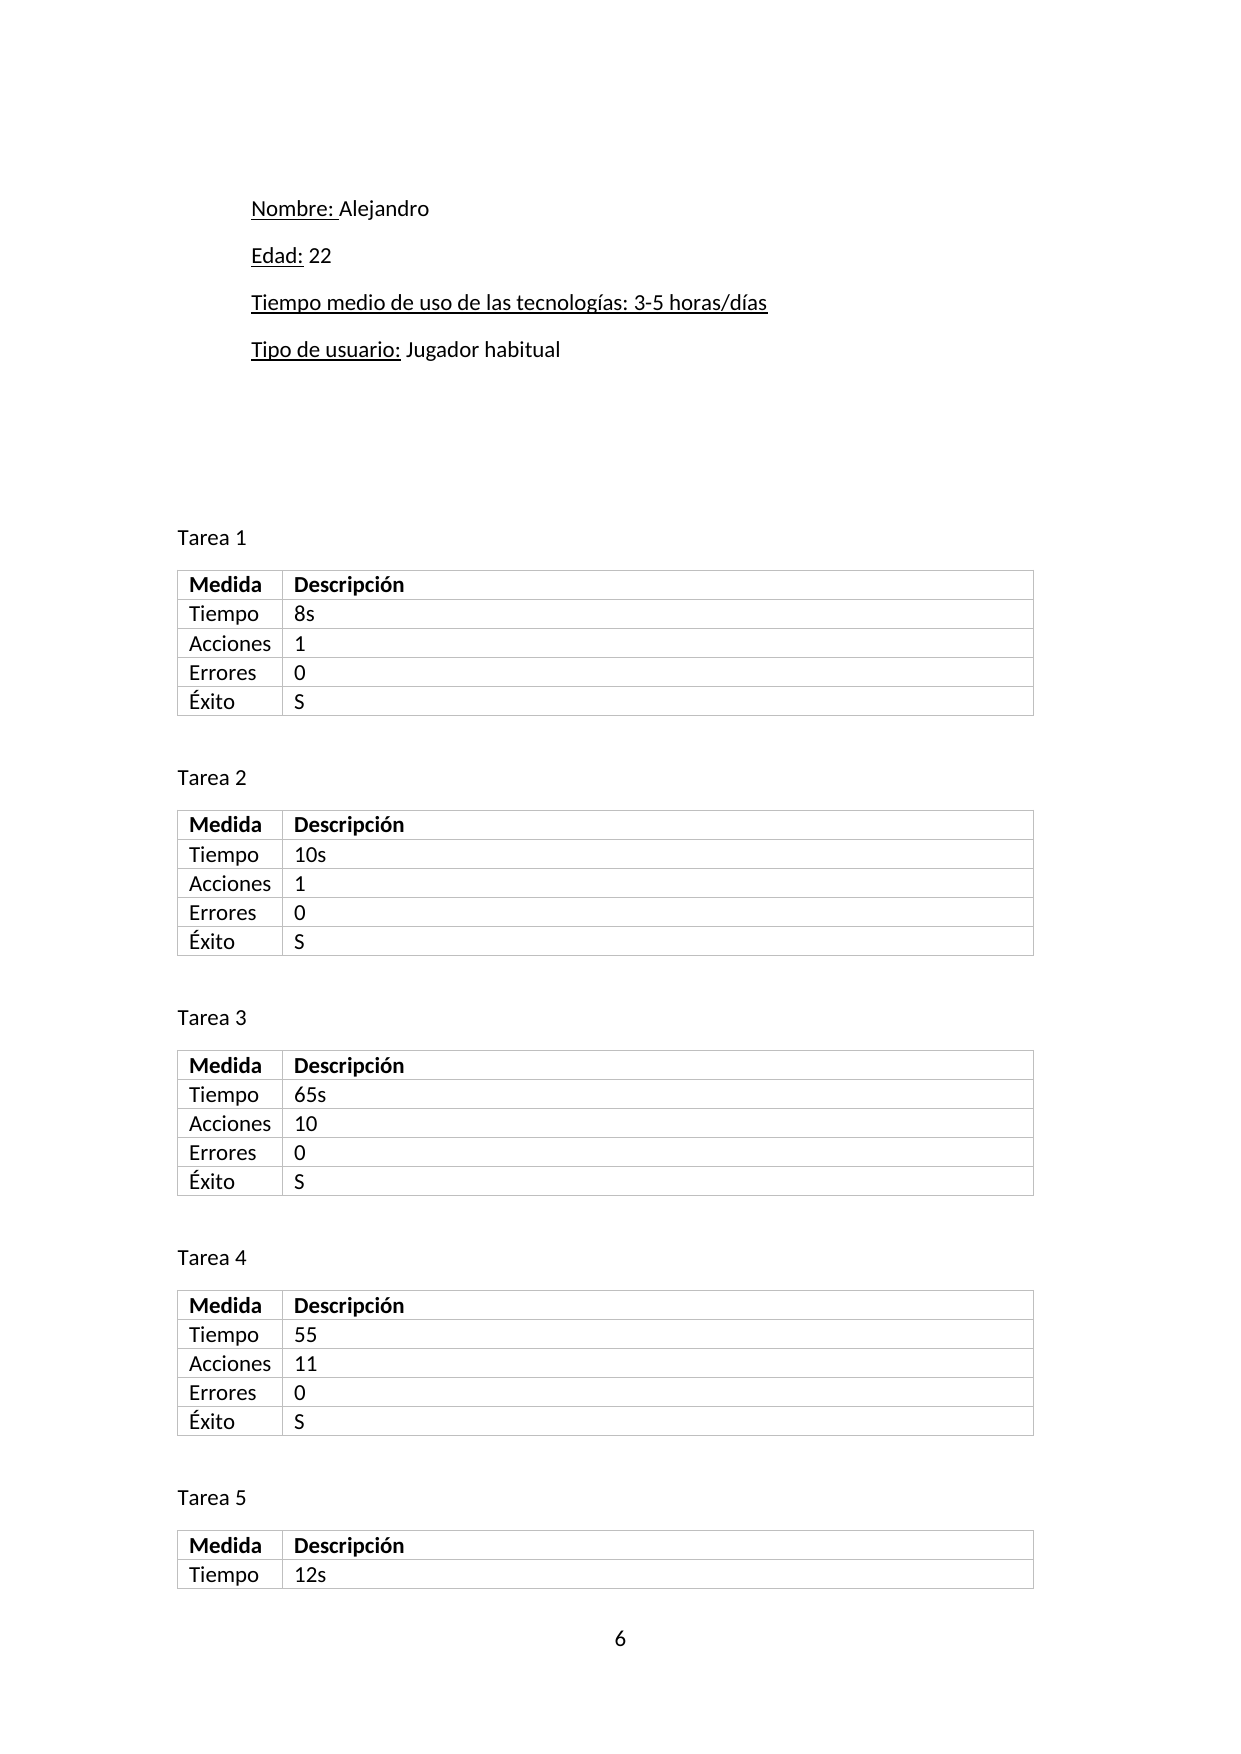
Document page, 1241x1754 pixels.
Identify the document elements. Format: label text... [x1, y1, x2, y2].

table_header Medida [178, 1291, 282, 1319]
table_cell 8s [283, 600, 1033, 628]
table_cell S [283, 687, 1033, 715]
text Tipo de usuario: Jugador habitual [177, 335, 1063, 363]
table_cell 11 [283, 1349, 1033, 1377]
table_cell Tiempo [178, 600, 282, 628]
text Tarea 3 [177, 1003, 1063, 1031]
table_cell S [283, 1407, 1033, 1435]
text Tarea 5 [177, 1483, 1063, 1511]
table_cell 1 [283, 629, 1033, 657]
table_cell Acciones [178, 1109, 282, 1137]
text Tarea 2 [177, 763, 1063, 791]
table_cell Éxito [178, 1167, 282, 1195]
table_cell Errores [178, 1138, 282, 1166]
table_cell 1 [283, 869, 1033, 897]
table_header Descripción [283, 571, 1033, 598]
text Edad: 22 [177, 241, 1063, 269]
table_cell Tiempo [178, 1560, 282, 1588]
table_cell S [283, 927, 1033, 955]
table_header Medida [178, 811, 282, 839]
table_cell Tiempo [178, 1080, 282, 1108]
table_cell 0 [283, 898, 1033, 926]
table_cell Acciones [178, 629, 282, 657]
table_cell 0 [283, 1138, 1033, 1166]
table_cell 55 [283, 1320, 1033, 1348]
table_cell 0 [283, 658, 1033, 686]
text Tarea 4 [177, 1243, 1063, 1271]
table_cell S [283, 1167, 1033, 1195]
table_cell 0 [283, 1378, 1033, 1406]
table_cell Errores [178, 898, 282, 926]
table_cell Éxito [178, 1407, 282, 1435]
table_cell 10 [283, 1109, 1033, 1137]
table_header Descripción [283, 1051, 1033, 1079]
table_header Medida [178, 571, 282, 598]
table_cell Tiempo [178, 840, 282, 868]
table_cell Acciones [178, 869, 282, 897]
table_cell Tiempo [178, 1320, 282, 1348]
table_cell 10s [283, 840, 1033, 868]
table_cell Acciones [178, 1349, 282, 1377]
table_cell 65s [283, 1080, 1033, 1108]
table_cell 12s [283, 1560, 1033, 1588]
text Tarea 1 [177, 523, 1063, 551]
table_header Medida [178, 1531, 282, 1559]
text Tiempo medio de uso de las tecnologías: 3-5 horas/días [177, 288, 1063, 316]
table_header Descripción [283, 811, 1033, 839]
table_cell Éxito [178, 687, 282, 715]
table_header Medida [178, 1051, 282, 1079]
table_cell Éxito [178, 927, 282, 955]
table_header Descripción [283, 1291, 1033, 1319]
table_header Descripción [283, 1531, 1033, 1559]
table_cell Errores [178, 658, 282, 686]
text Nombre: Alejandro [177, 194, 1063, 222]
table_cell Errores [178, 1378, 282, 1406]
